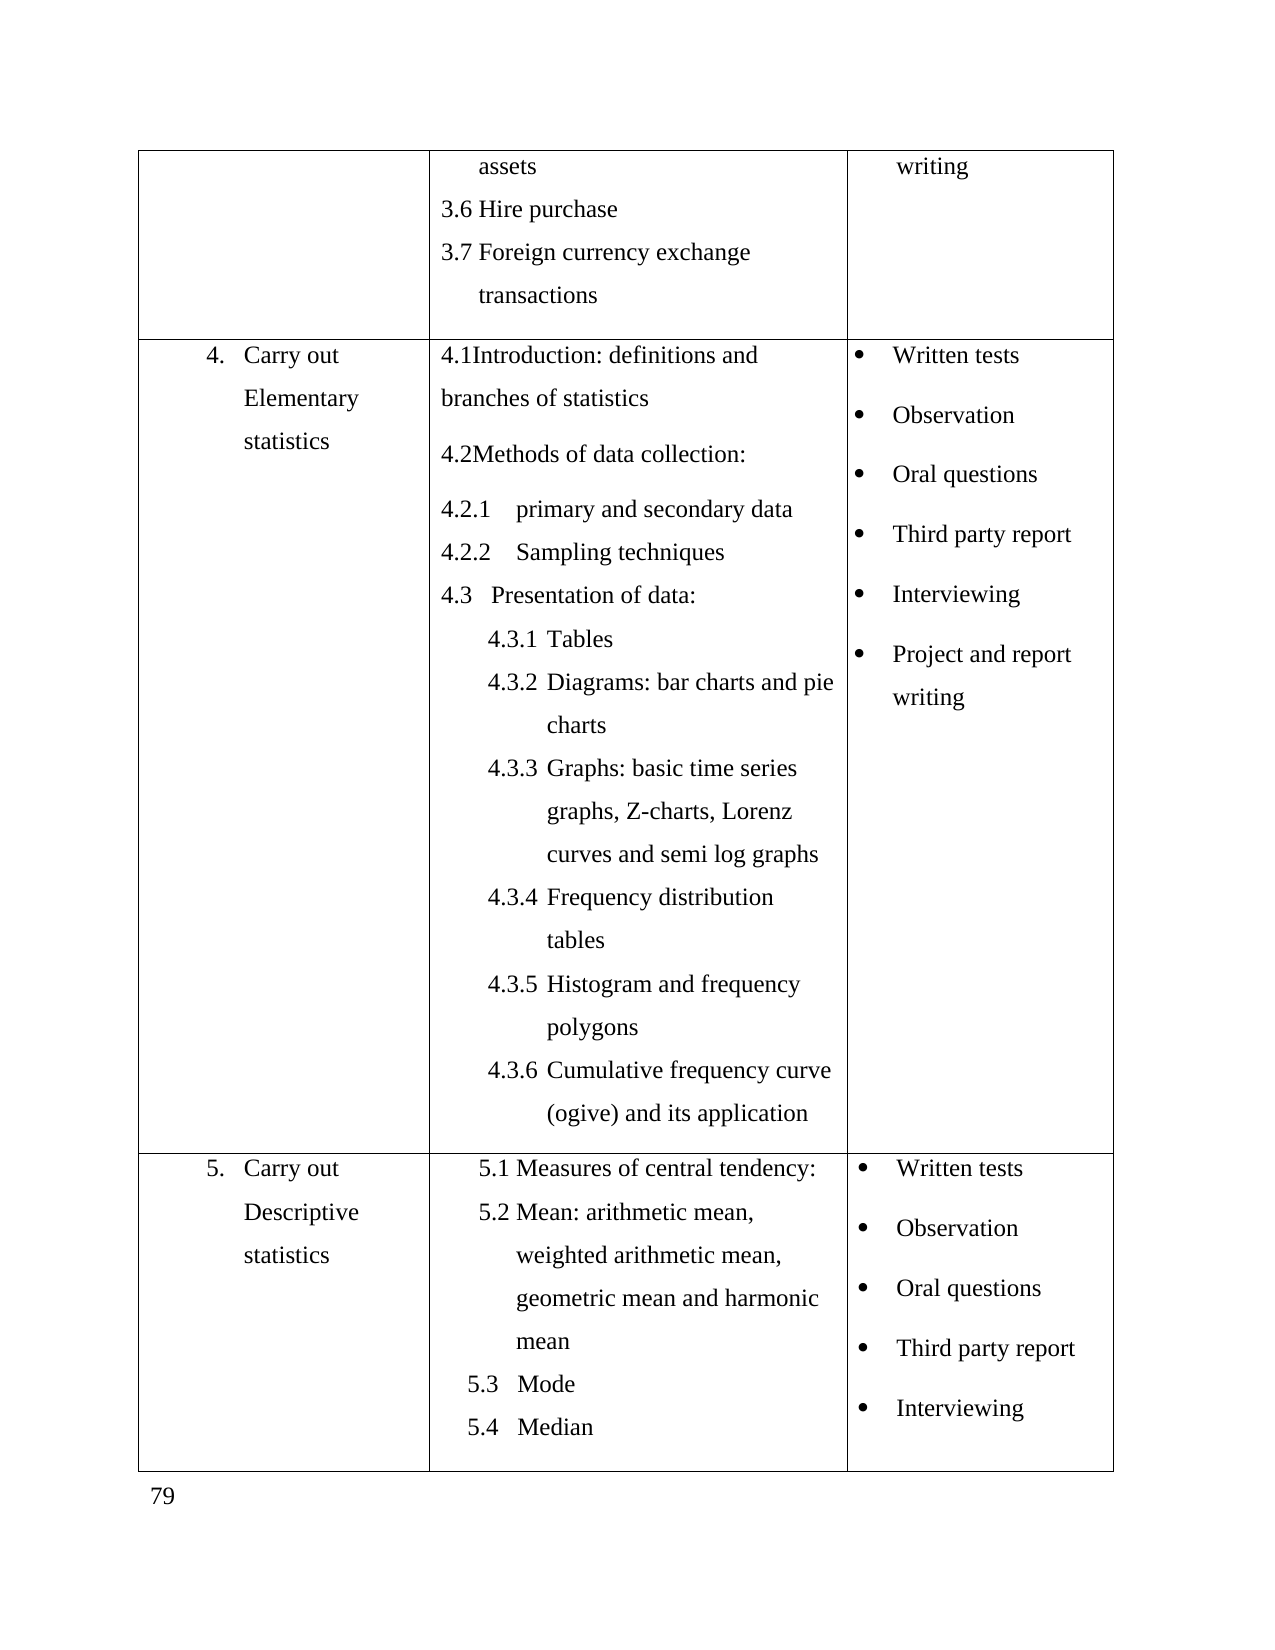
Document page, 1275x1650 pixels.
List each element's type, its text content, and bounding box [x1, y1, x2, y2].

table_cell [848, 151, 1113, 339]
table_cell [430, 151, 847, 339]
table_cell Carry out Elementary statistics [139, 340, 429, 1152]
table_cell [139, 151, 429, 339]
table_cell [139, 1154, 429, 1471]
table_cell 4.1Introduction: definitions and branches of statistics 4.2Methods of data collection: primary and secondary data Sampling techniques Presentation of data: Tables Diagrams: bar charts and pie charts Graphs: basic time series graphs, Z-charts, Lorenz curves and semi log graphs Frequency distribution tables Histogram and frequency polygons Cumulative frequency curve (ogive) and its application [430, 340, 847, 1152]
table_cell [848, 1154, 1113, 1471]
table_cell Written tests Observation Oral questions Third party report Interviewing Project and report writing [848, 340, 1113, 1152]
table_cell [430, 1154, 847, 1471]
